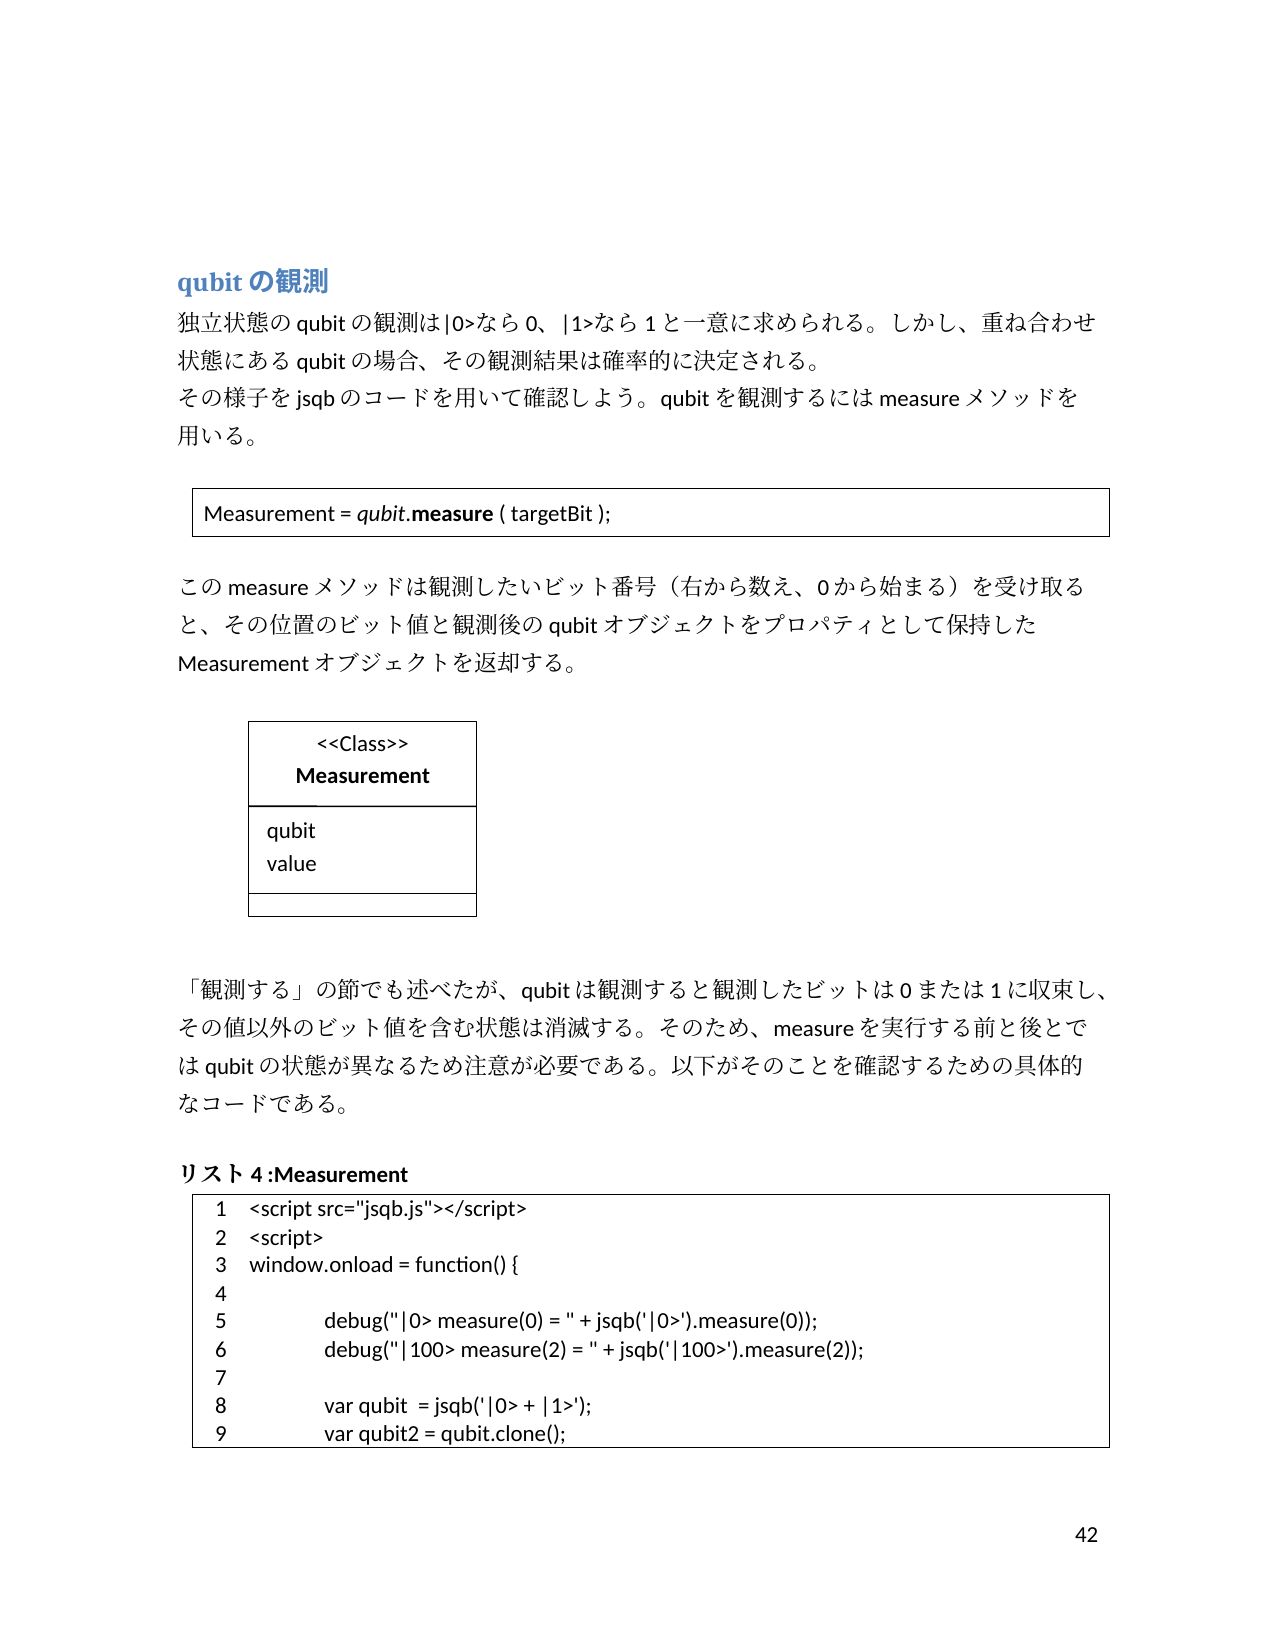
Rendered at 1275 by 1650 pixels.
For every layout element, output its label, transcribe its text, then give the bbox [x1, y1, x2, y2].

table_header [238, 1195, 1109, 1447]
text リスト4 :Measurement [177, 1156, 1098, 1189]
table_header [193, 1195, 238, 1447]
text 「観測する」の節でも述べたが、qubitは観測すると観測したビットは0または1に収束し、その値以外のビット値を含む状態は消滅する。そのため、measureを実行する前と後とではqubitの状態が異なるため注意が必要である。以下がそのことを確認するための具体的なコードである。 [177, 972, 1098, 1119]
table_header Measurement = qubit.measure ( targetBit ); [193, 489, 1109, 536]
text 独立状態のqubitの観測は|0>なら0、|1>なら1と一意に求められる。しかし、重ね合わせ状態にあるqubitの場合、その観測結果は確率的に決定される。 [177, 305, 1098, 376]
text その様子をjsqbのコードを用いて確認しよう。qubitを観測するにはmeasureメソッドを用いる。 [177, 381, 1098, 451]
text このmeasureメソッドは観測したいビット番号（右から数え、0から始まる）を受け取ると、その位置のビット値と観測後のqubitオブジェクトをプロパティとして保持したMeasurementオブジェクトを返却する。 [177, 569, 1098, 678]
subtitle qubitの観測 [177, 260, 1098, 299]
